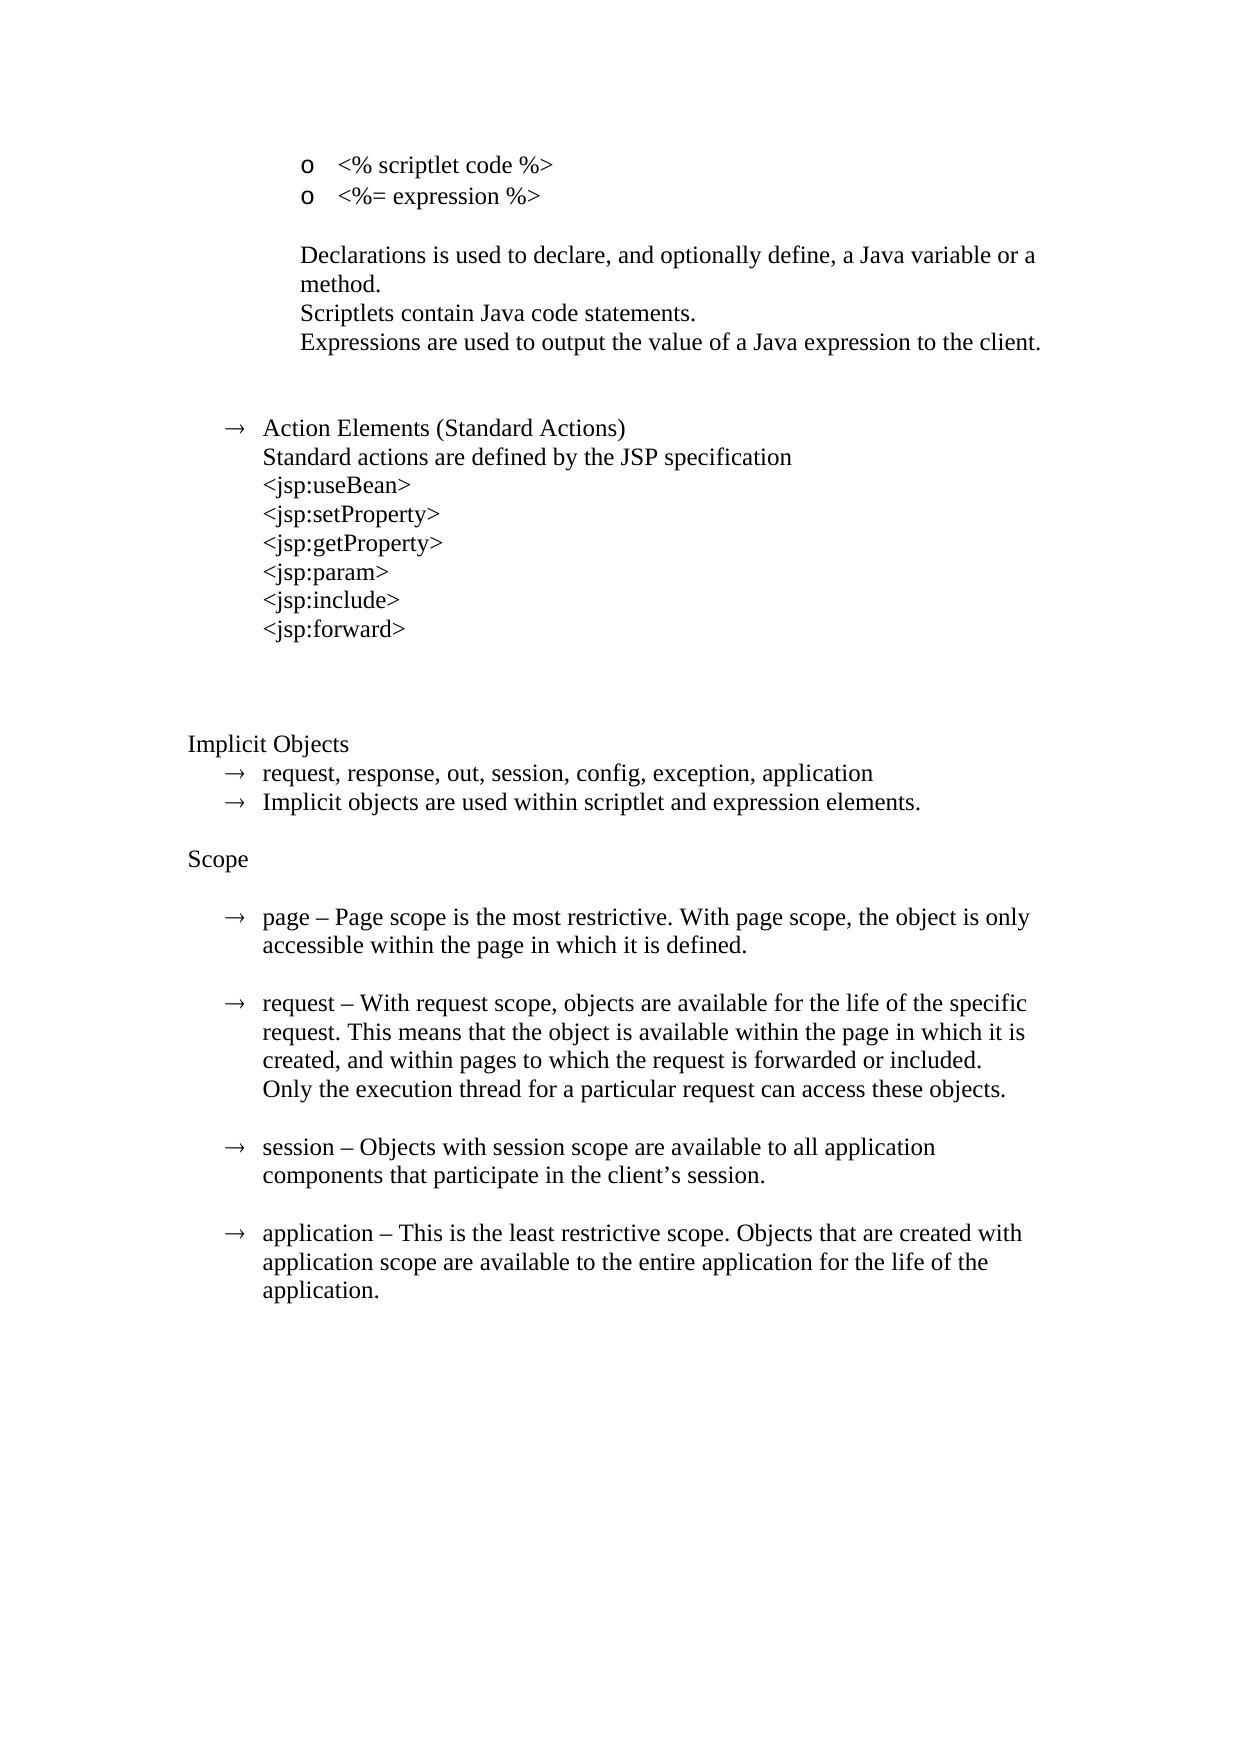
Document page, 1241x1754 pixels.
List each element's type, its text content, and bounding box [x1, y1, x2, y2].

list <% scriptlet code %> [300, 150, 1053, 181]
list page – Page scope is the most restrictive. With page scope, the object is only accessible within the page in which it is defined. [225, 902, 1053, 959]
list Action Elements (Standard Actions) [225, 413, 1053, 442]
list application – This is the least restrictive scope. Objects that are created with application scope are available to the entire application for the life of the application. [225, 1218, 1053, 1304]
text <jsp:useBean> [262, 470, 1053, 499]
list Only the execution thread for a particular request can access these objects. [262, 1074, 1053, 1103]
text <jsp:forward> [262, 614, 1053, 643]
text Standard actions are defined by the JSP specification [262, 442, 1053, 470]
text <jsp:setProperty> [262, 499, 1053, 528]
list request – With request scope, objects are available for the life of the specific request. This means that the object is available within the page in which it is created, and within pages to which the request is forwarded or included. [225, 988, 1053, 1074]
text Scriptlets contain Java code statements. [300, 298, 1053, 327]
text <jsp:include> [262, 585, 1053, 614]
list <%= expression %> [300, 181, 1053, 212]
list Implicit objects are used within scriptlet and expression elements. [225, 787, 1053, 815]
text Expressions are used to output the value of a Java expression to the client. [300, 327, 1053, 355]
list session – Objects with session scope are available to all application components that participate in the client’s session. [225, 1132, 1053, 1189]
text Declarations is used to declare, and optionally define, a Java variable or a method. [300, 240, 1053, 298]
text Implicit Objects [187, 729, 1053, 758]
list request, response, out, session, config, exception, application [225, 758, 1053, 787]
text <jsp:param> [262, 557, 1053, 585]
text Scope [187, 844, 1053, 873]
text <jsp:getProperty> [262, 528, 1053, 557]
